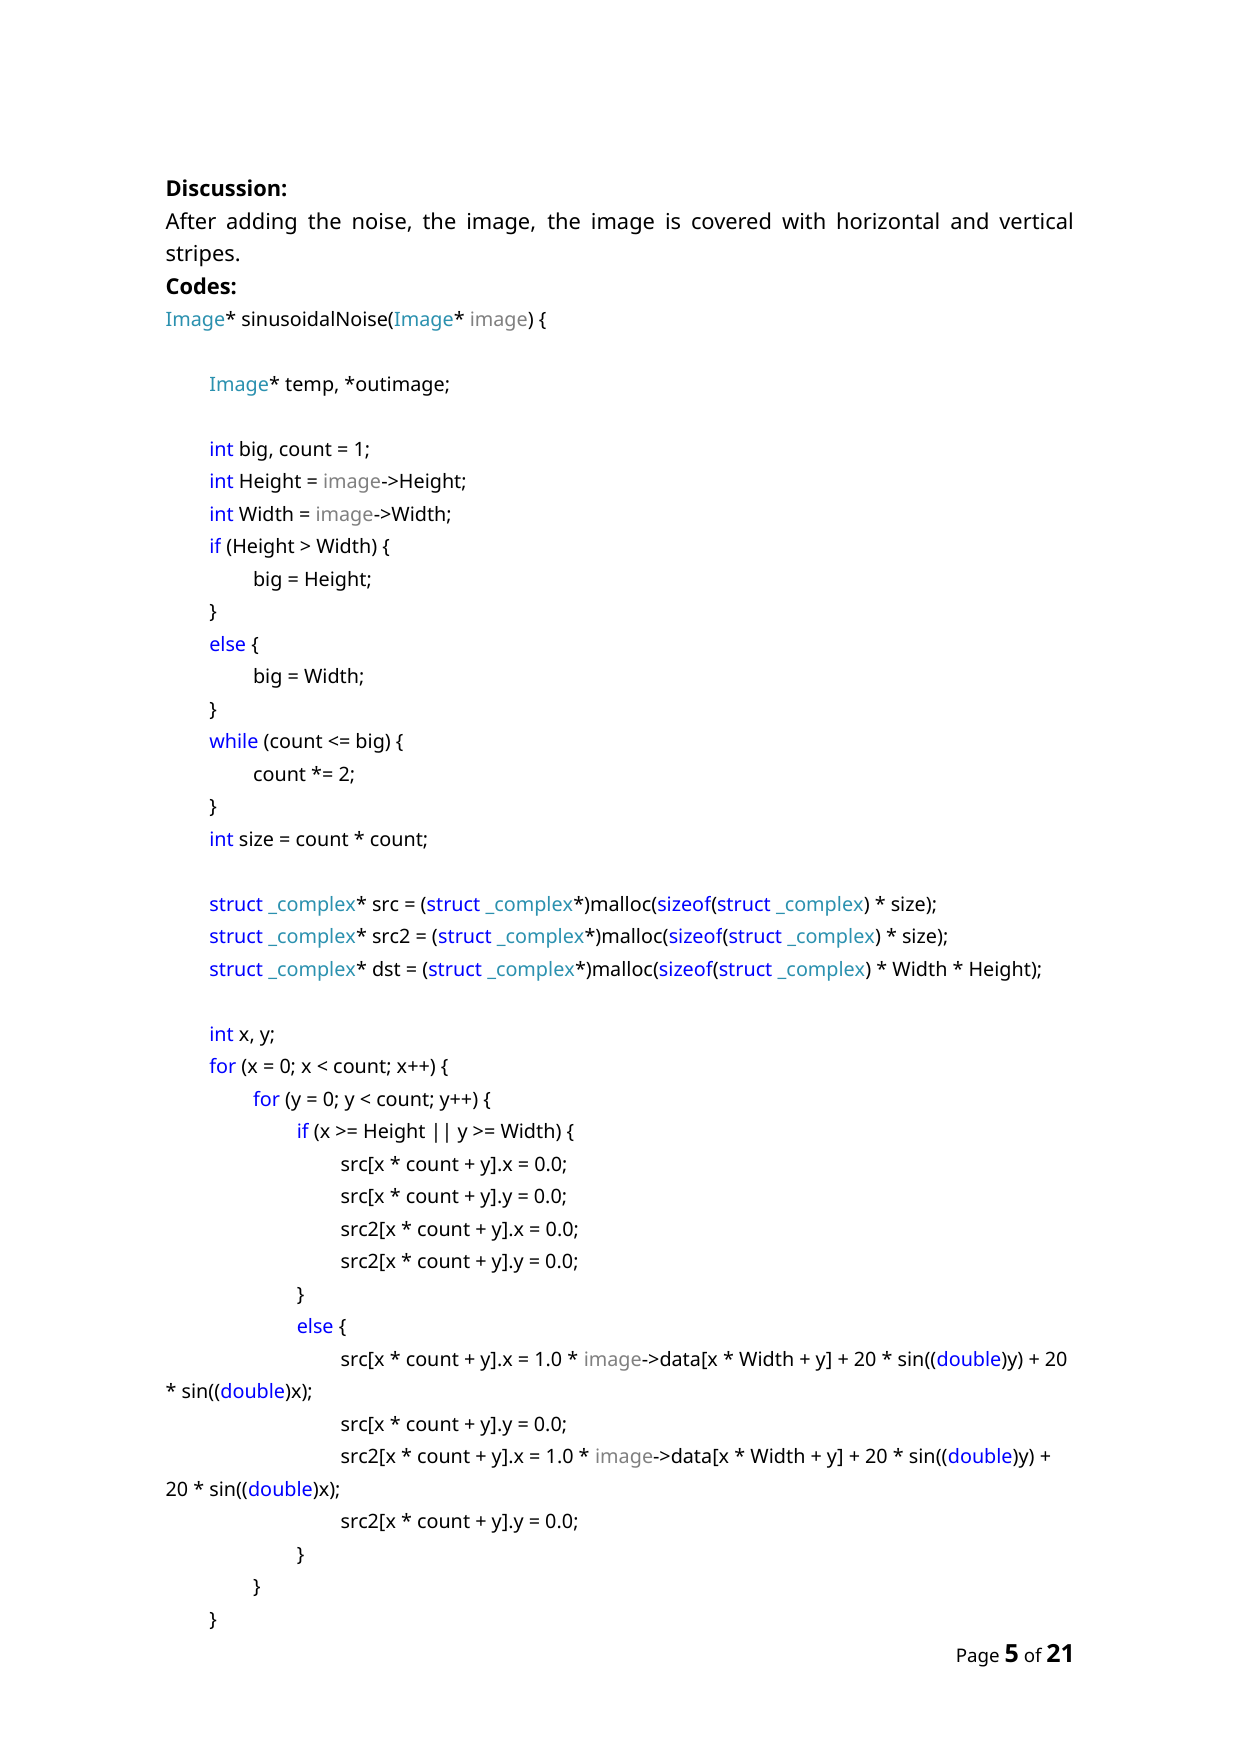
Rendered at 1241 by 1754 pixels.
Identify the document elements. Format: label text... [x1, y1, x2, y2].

text After adding the noise, the image, the image is covered with horizontal and vertical stripes. [165, 204, 1075, 269]
text } [165, 1277, 1075, 1309]
text for (y = 0; y < count; y++) { [165, 1082, 1075, 1114]
text } [165, 1537, 1075, 1569]
text int Height = image->Height; [165, 464, 1075, 497]
text int big, count = 1; [165, 432, 1075, 464]
text struct _complex* src = (struct _complex*)malloc(sizeof(struct _complex) * size); [165, 887, 1075, 919]
text src2[x * count + y].x = 0.0; [165, 1212, 1075, 1244]
text else { [165, 627, 1075, 659]
text if (x >= Height || y >= Width) { [165, 1114, 1075, 1147]
text int size = count * count; [165, 822, 1075, 854]
text int Width = image->Width; [165, 497, 1075, 529]
text src2[x * count + y].y = 0.0; [165, 1504, 1075, 1537]
text else { [165, 1309, 1075, 1342]
text for (x = 0; x < count; x++) { [165, 1049, 1075, 1082]
text src[x * count + y].y = 0.0; [165, 1179, 1075, 1212]
text struct _complex* dst = (struct _complex*)malloc(sizeof(struct _complex) * Width * Height); [165, 952, 1075, 984]
text big = Height; [165, 562, 1075, 594]
text } [165, 692, 1075, 724]
text src[x * count + y].y = 0.0; [165, 1407, 1075, 1439]
text count *= 2; [165, 757, 1075, 789]
text if (Height > Width) { [165, 529, 1075, 562]
text struct _complex* src2 = (struct _complex*)malloc(sizeof(struct _complex) * size); [165, 919, 1075, 952]
text src[x * count + y].x = 0.0; [165, 1147, 1075, 1179]
text } [165, 1602, 1075, 1634]
text src2[x * count + y].x = 1.0 * image->data[x * Width + y] + 20 * sin((double)y) + 20 * sin((double)x); [165, 1439, 1075, 1504]
text } [165, 1569, 1075, 1602]
text src2[x * count + y].y = 0.0; [165, 1244, 1075, 1277]
text } [165, 789, 1075, 822]
text int x, y; [165, 1017, 1075, 1049]
text Image* temp, *outimage; [165, 367, 1075, 399]
text src[x * count + y].x = 1.0 * image->data[x * Width + y] + 20 * sin((double)y) + 20 * sin((double)x); [165, 1342, 1075, 1407]
text big = Width; [165, 659, 1075, 692]
text while (count <= big) { [165, 724, 1075, 757]
text Image* sinusoidalNoise(Image* image) { [165, 302, 1075, 334]
text Discussion: [165, 172, 1075, 204]
text } [165, 594, 1075, 627]
text Codes: [165, 269, 1075, 302]
